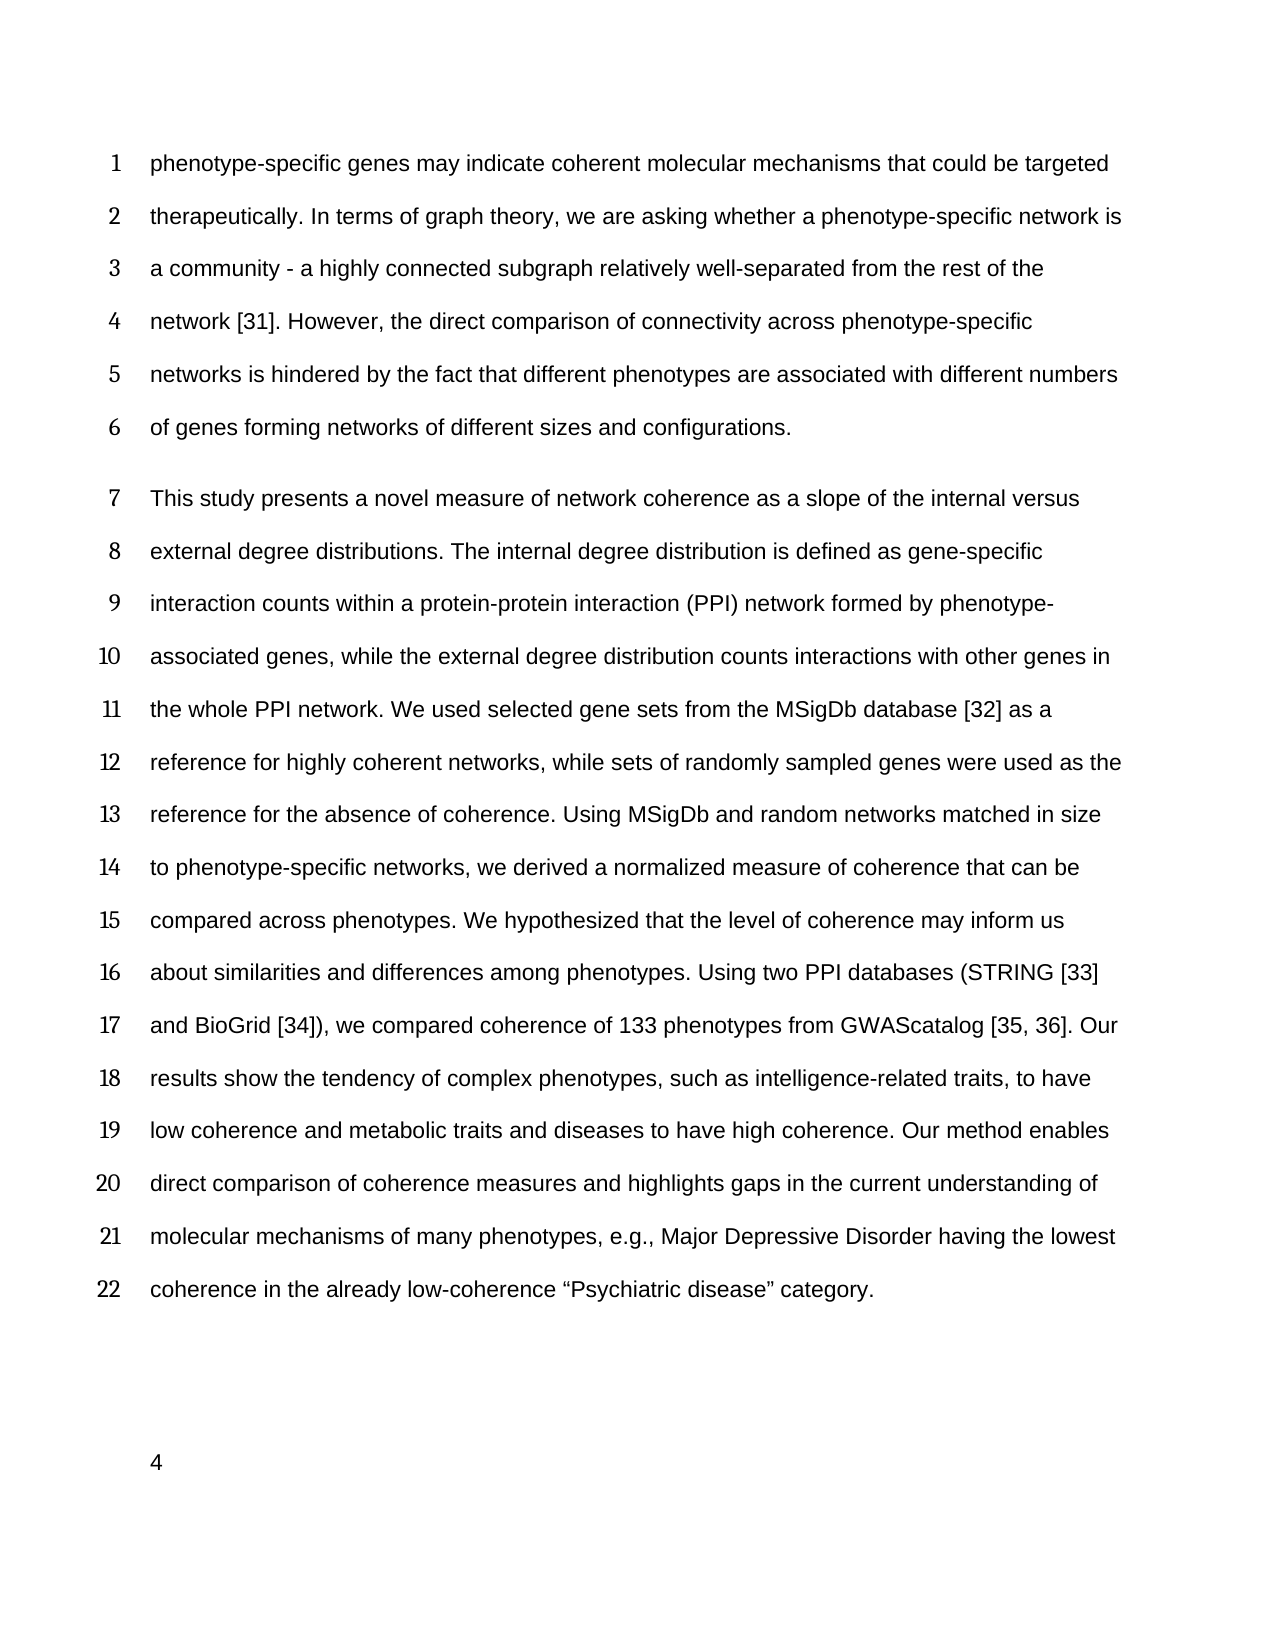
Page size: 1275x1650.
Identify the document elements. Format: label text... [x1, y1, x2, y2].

text This study presents a novel measure of network coherence as a slope of the internal versus external degree distributions. The internal degree distribution is defined as gene-specific interaction counts within a protein-protein interaction (PPI) network formed by phenotype-associated genes, while the external degree distribution counts interactions with other genes in the whole PPI network. We used selected gene sets from the MSigDb database [32] as a reference for highly coherent networks, while sets of randomly sampled genes were used as the reference for the absence of coherence. Using MSigDb and random networks matched in size to phenotype-specific networks, we derived a normalized measure of coherence that can be compared across phenotypes. We hypothesized that the level of coherence may inform us about similarities and differences among phenotypes. Using two PPI databases (STRING [33] and BioGrid [34]), we compared coherence of 133 phenotypes from GWAScatalog [35, 36]. Our results show the tendency of complex phenotypes, such as intelligence-related traits, to have low coherence and metabolic traits and diseases to have high coherence. Our method enables direct comparison of coherence measures and highlights gaps in the current understanding of molecular mechanisms of many phenotypes, e.g., Major Depressive Disorder having the lowest coherence in the already low-coherence “Psychiatric disease” category. [150, 485, 1125, 1302]
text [150, 150, 1125, 440]
